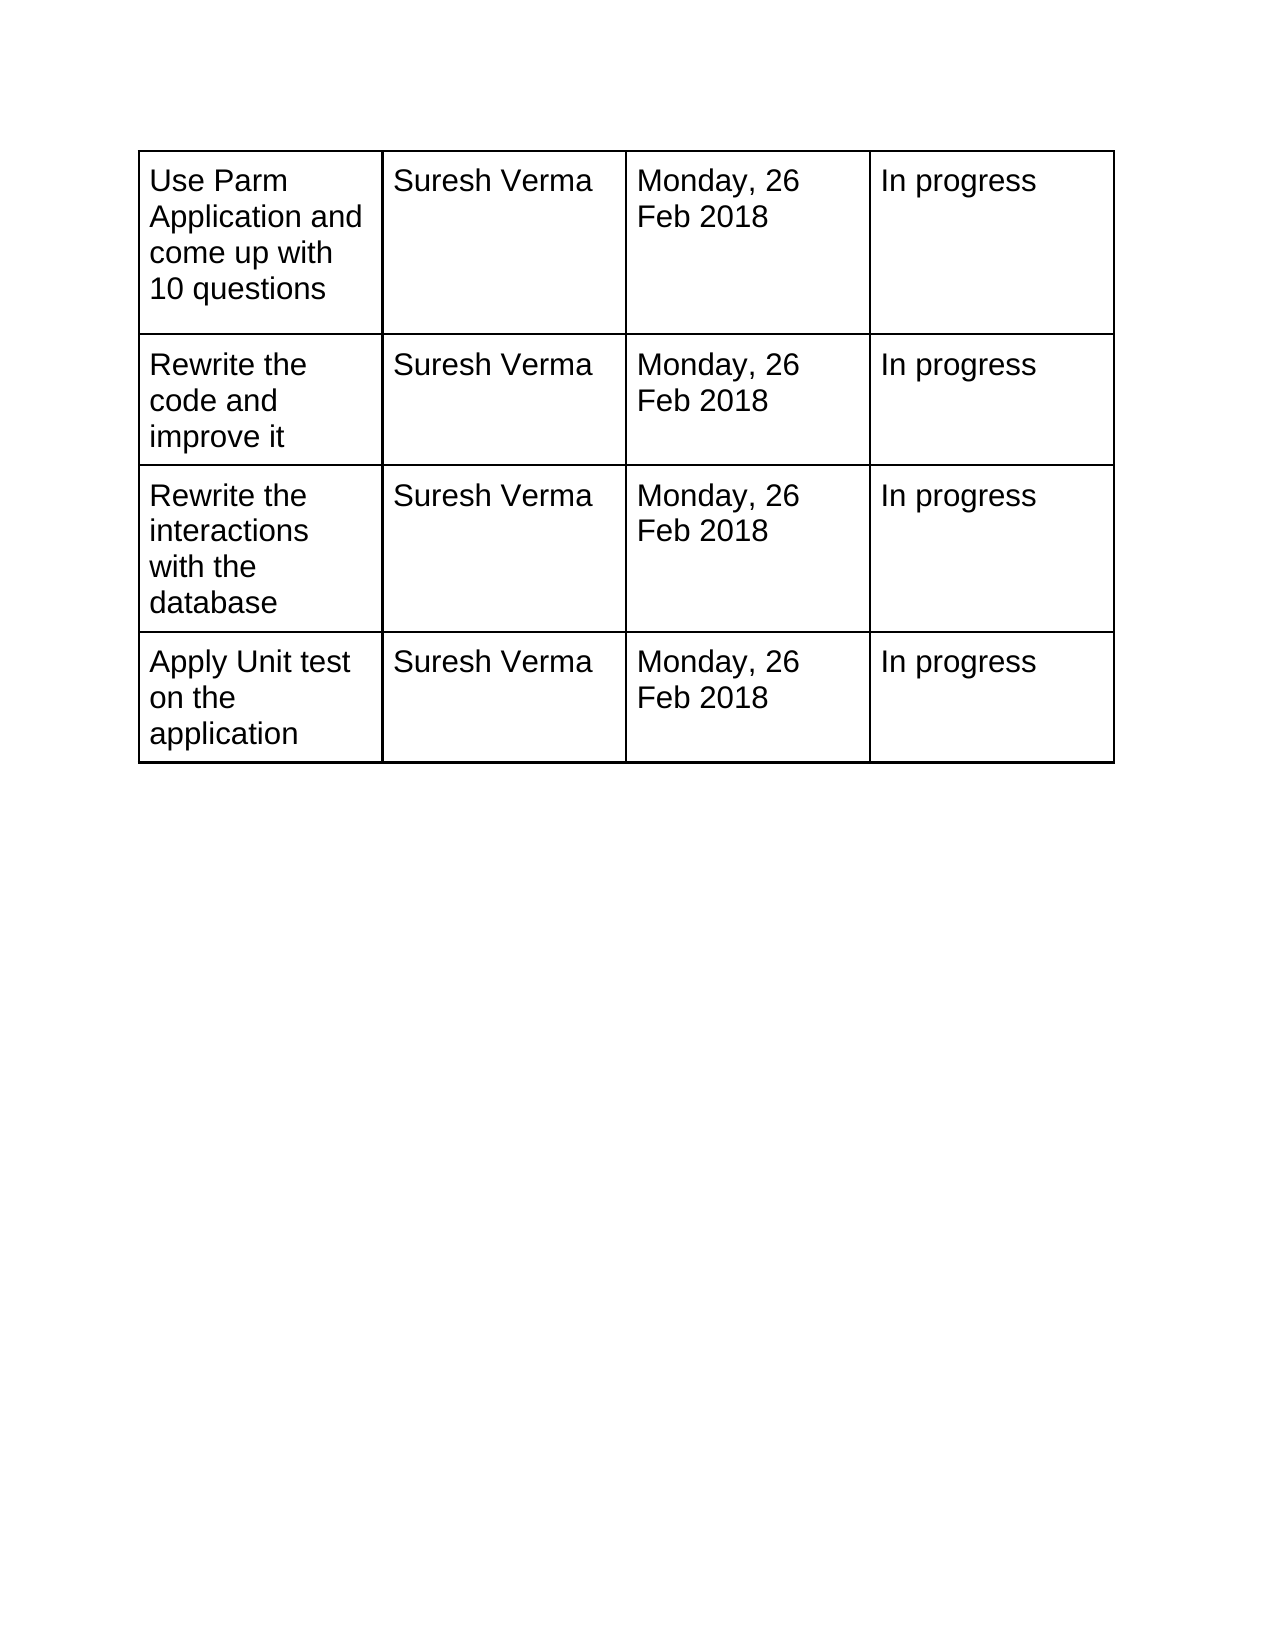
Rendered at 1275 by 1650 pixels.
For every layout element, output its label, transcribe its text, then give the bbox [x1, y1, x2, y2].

table_cell Use Parm Application and come up with 10 questions [140, 152, 381, 333]
table_cell Monday, 26 Feb 2018 [627, 152, 869, 333]
table_cell Suresh Verma [384, 633, 625, 761]
table_cell Suresh Verma [384, 466, 625, 631]
table_cell Monday, 26 Feb 2018 [627, 466, 869, 631]
table_cell Monday, 26 Feb 2018 [627, 633, 869, 761]
table_cell Rewrite the interactions with the database [140, 466, 381, 631]
table_cell In progress [871, 633, 1113, 761]
table_cell Rewrite the code and improve it [140, 335, 381, 464]
table_cell Monday, 26 Feb 2018 [627, 335, 869, 464]
table_cell Apply Unit test on the application [140, 633, 381, 761]
table_cell Suresh Verma [384, 335, 625, 464]
table_cell In progress [871, 335, 1113, 464]
table_cell Suresh Verma [384, 152, 625, 333]
table_cell In progress [871, 466, 1113, 631]
table_cell In progress [871, 152, 1113, 333]
